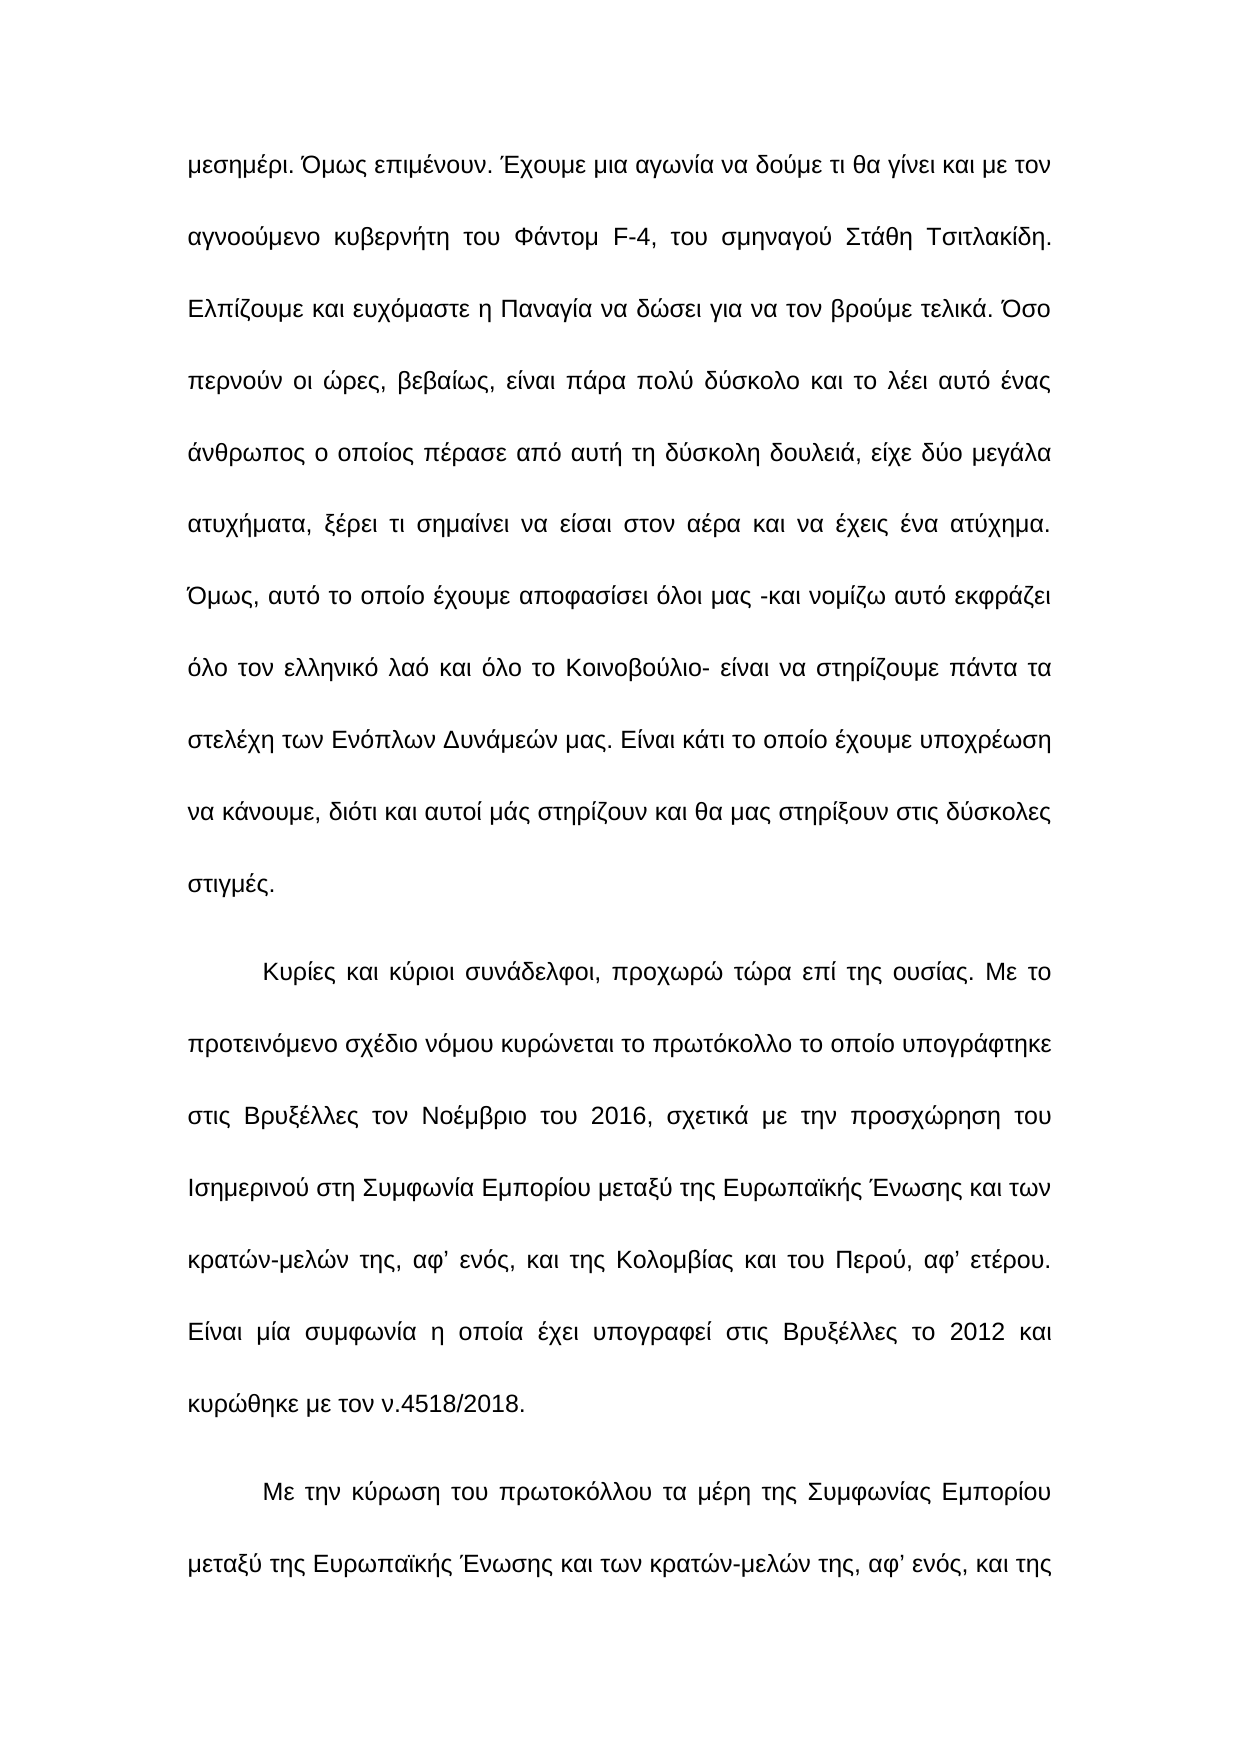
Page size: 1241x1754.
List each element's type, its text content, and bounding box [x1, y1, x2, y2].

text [187, 1477, 1053, 1578]
text Κυρίες και κύριοι συνάδελφοι, προχωρώ τώρα επί της ουσίας. Με το προτεινόμενο σχέδιο νόμου κυρώνεται το πρωτόκολλο το οποίο υπογράφτηκε στις Βρυξέλλες τον Νοέμβριο του 2016, σχετικά με την προσχώρηση του Ισημερινού στη Συμφωνία Εμπορίου μεταξύ της Ευρωπαϊκής Ένωσης και των κρατών-μελών της, αφ’ ενός, και της Κολομβίας και του Περού, αφ’ ετέρου. Είναι μία συμφωνία η οποία έχει υπογραφεί στις Βρυξέλλες το 2012 και κυρώθηκε με τον ν.4518/2018. [187, 957, 1053, 1417]
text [187, 150, 1053, 897]
